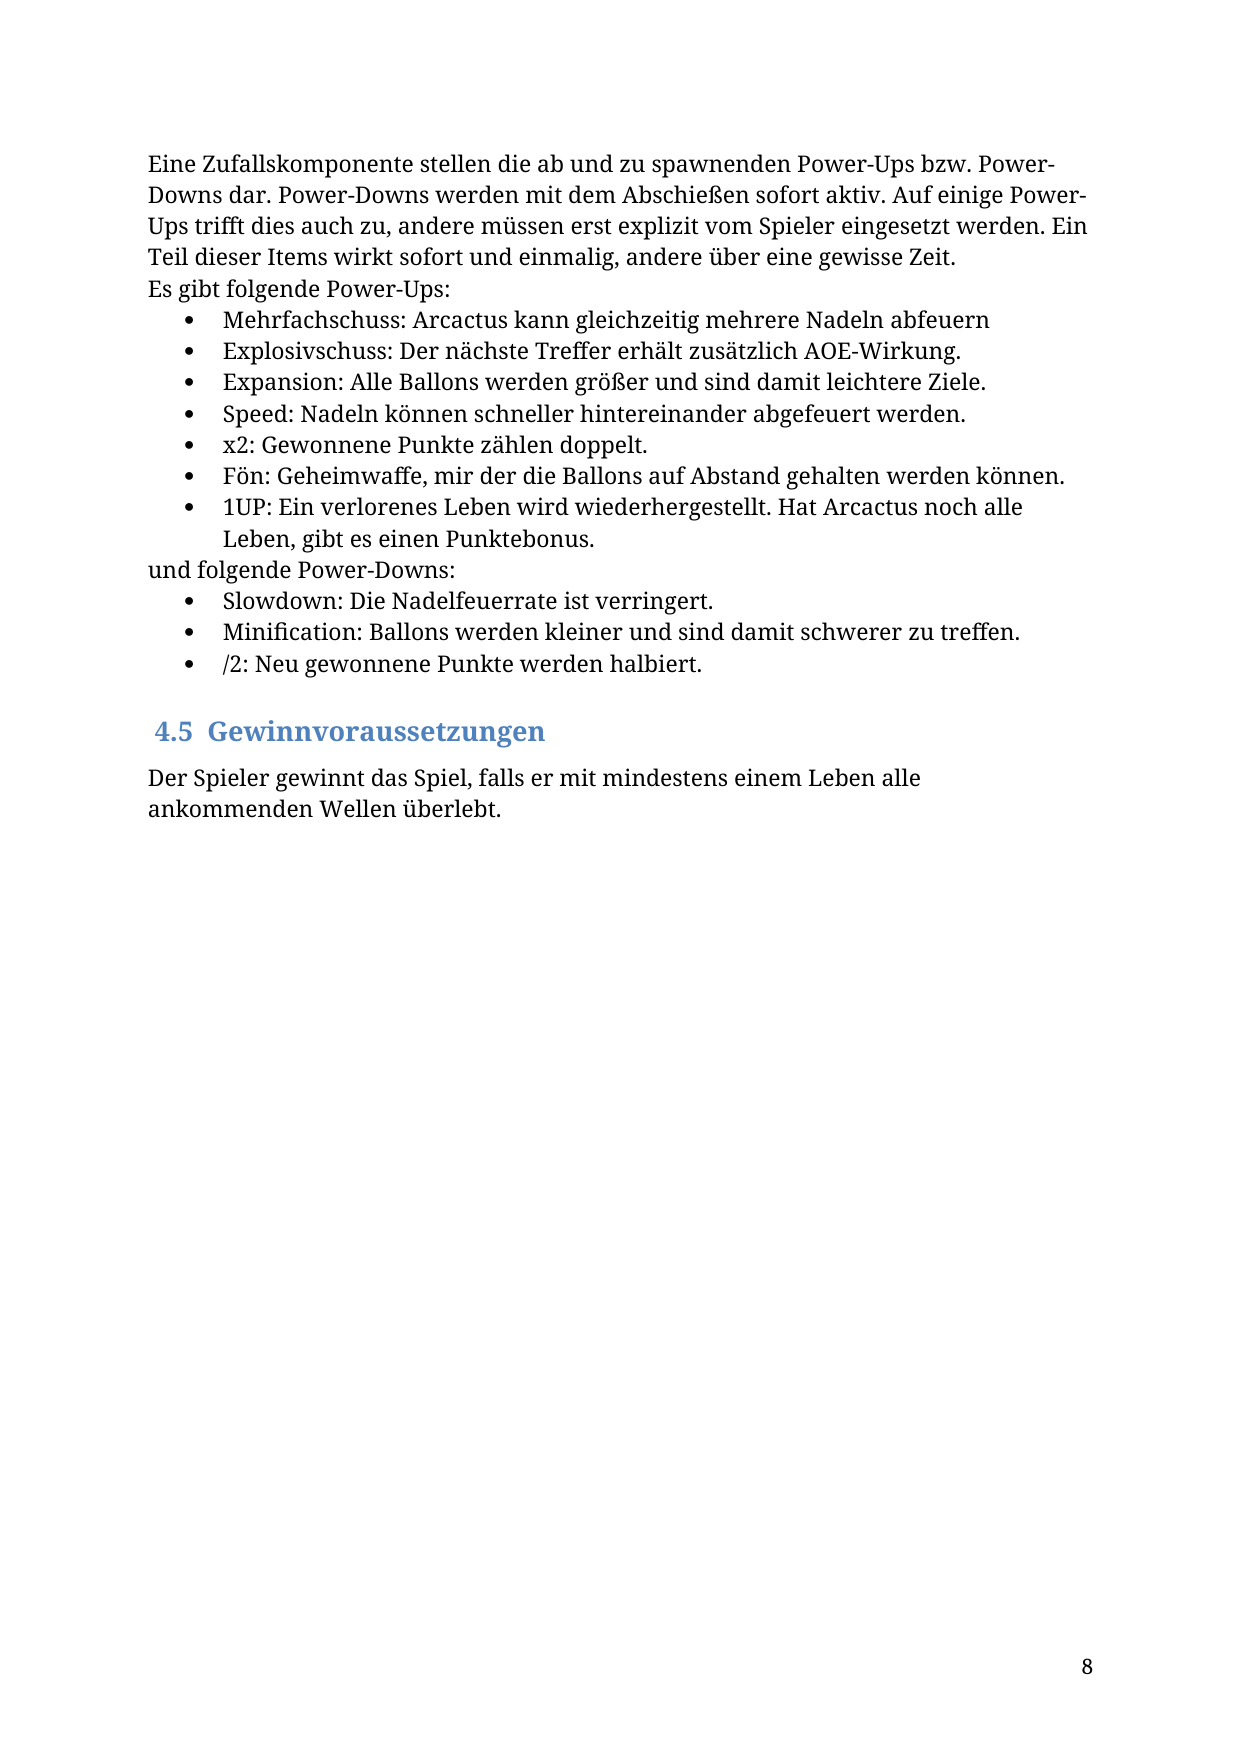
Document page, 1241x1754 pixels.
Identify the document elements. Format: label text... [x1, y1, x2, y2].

list x2: Gewonnene Punkte zählen doppelt. [185, 429, 1093, 460]
list Explosivschuss: Der nächste Treffer erhält zusätzlich AOE-Wirkung. [185, 335, 1093, 366]
list Expansion: Alle Ballons werden größer und sind damit leichtere Ziele. [185, 366, 1093, 398]
list 1UP: Ein verlorenes Leben wird wiederhergestellt. Hat Arcactus noch alle Leben, gibt es einen Punktebonus. [185, 491, 1093, 554]
list Minification: Ballons werden kleiner und sind damit schwerer zu treffen. [185, 616, 1093, 648]
list Fön: Geheimwaffe, mir der die Ballons auf Abstand gehalten werden können. [185, 460, 1093, 491]
list Mehrfachschuss: Arcactus kann gleichzeitig mehrere Nadeln abfeuern [185, 304, 1093, 335]
list /2: Neu gewonnene Punkte werden halbiert. [185, 648, 1093, 679]
subtitle Gewinnvoraussetzungen [148, 712, 1093, 749]
text Eine Zufallskomponente stellen die ab und zu spawnenden Power-Ups bzw. Power-Downs dar. Power-Downs werden mit dem Abschießen sofort aktiv. Auf einige Power-Ups trifft dies auch zu, andere müssen erst explizit vom Spieler eingesetzt werden. Ein Teil dieser Items wirkt sofort und einmalig, andere über eine gewisse Zeit. [148, 148, 1093, 273]
text Der Spieler gewinnt das Spiel, falls er mit mindestens einem Leben alle ankommenden Wellen überlebt. [148, 762, 1093, 824]
text und folgende Power-Downs: [148, 554, 1093, 585]
text Es gibt folgende Power-Ups: [148, 273, 1093, 304]
list Speed: Nadeln können schneller hintereinander abgefeuert werden. [185, 398, 1093, 429]
list Slowdown: Die Nadelfeuerrate ist verringert. [185, 585, 1093, 616]
